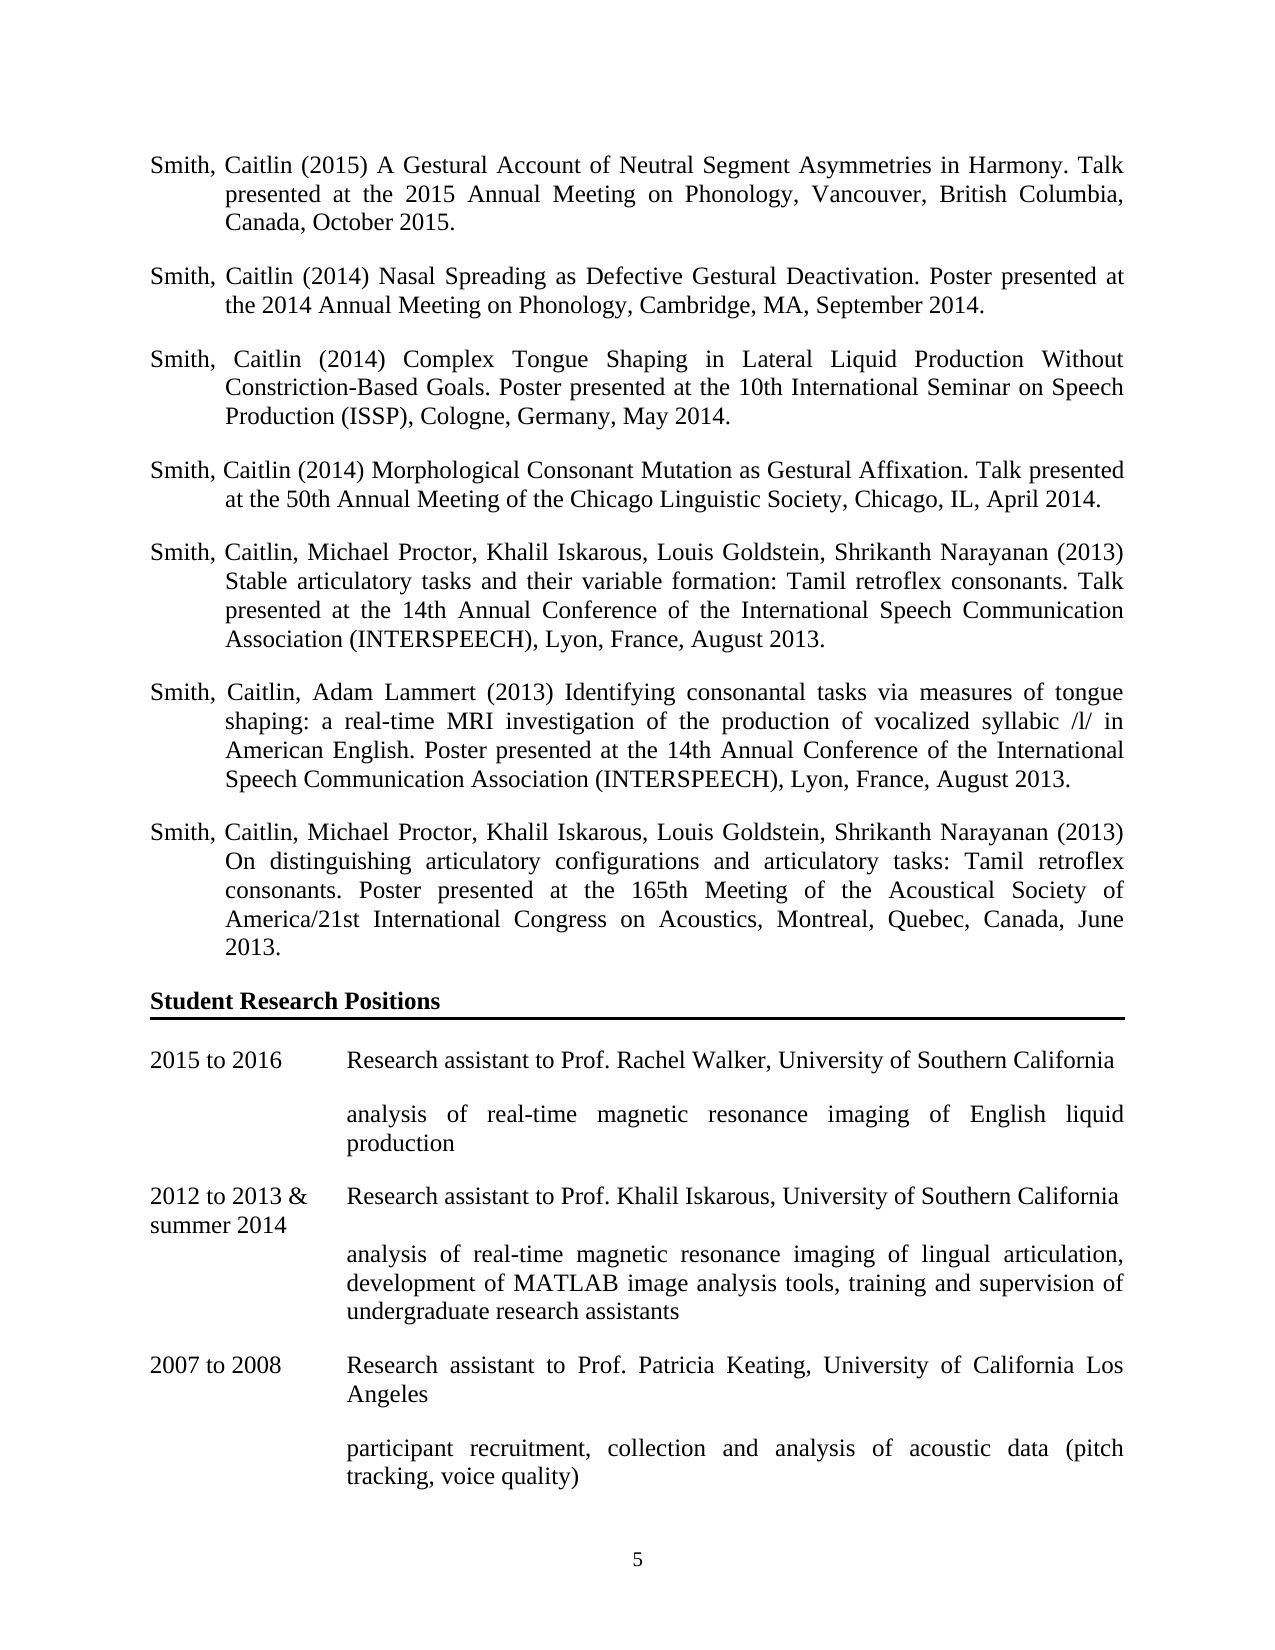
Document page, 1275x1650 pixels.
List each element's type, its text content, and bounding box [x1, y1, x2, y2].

text Smith, Caitlin, Adam Lammert (2013) Identifying consonantal tasks via measures of tongue shaping: a real-time MRI investigation of the production of vocalized syllabic /l/ in American English. Poster presented at the 14th Annual Conference of the International Speech Communication Association (INTERSPEECH), Lyon, France, August 2013. [150, 677, 1125, 792]
text Smith, Caitlin, Michael Proctor, Khalil Iskarous, Louis Goldstein, Shrikanth Narayanan (2013) On distinguishing articulatory configurations and articulatory tasks: Tamil retroflex consonants. Poster presented at the 165th Meeting of the Acoustical Society of America/21st International Congress on Acoustics, Montreal, Quebec, Canada, June 2013. [150, 817, 1125, 961]
text Smith, Caitlin (2015) A Gestural Account of Neutral Segment Asymmetries in Harmony. Talk presented at the 2015 Annual Meeting on Phonology, Vancouver, British Columbia, Canada, October 2015. [150, 150, 1125, 236]
text 2012 to 2013 & Research assistant to Prof. Khalil Iskarous, University of Southern California [150, 1181, 1125, 1210]
text analysis of real-time magnetic resonance imaging of English liquid production [150, 1099, 1125, 1156]
text Smith, Caitlin (2014) Nasal Spreading as Defective Gestural Deactivation. Poster presented at the 2014 Annual Meeting on Phonology, Cambridge, MA, September 2014. [150, 261, 1125, 319]
text participant recruitment, collection and analysis of acoustic data (pitch tracking, voice quality) [346, 1433, 1125, 1490]
text 2015 to 2016 Research assistant to Prof. Rachel Walker, University of Southern California [150, 1045, 1125, 1074]
text Smith, Caitlin, Michael Proctor, Khalil Iskarous, Louis Goldstein, Shrikanth Narayanan (2013) Stable articulatory tasks and their variable formation: Tamil retroflex consonants. Talk presented at the 14th Annual Conference of the International Speech Communication Association (INTERSPEECH), Lyon, France, August 2013. [150, 537, 1125, 652]
text Smith, Caitlin (2014) Morphological Consonant Mutation as Gestural Affixation. Talk presented at the 50th Annual Meeting of the Chicago Linguistic Society, Chicago, IL, April 2014. [150, 455, 1125, 512]
text analysis of real-time magnetic resonance imaging of lingual articulation, development of MATLAB image analysis tools, training and supervision of undergraduate research assistants [150, 1239, 1125, 1325]
text summer 2014 [150, 1210, 1125, 1239]
text Smith, Caitlin (2014) Complex Tongue Shaping in Lateral Liquid Production Without Constriction-Based Goals. Poster presented at the 10th International Seminar on Speech Production (ISSP), Cologne, Germany, May 2014. [150, 344, 1125, 430]
text Student Research Positions [150, 986, 1125, 1017]
text 2007 to 2008 Research assistant to Prof. Patricia Keating, University of California Los Angeles [149, 1350, 1125, 1408]
